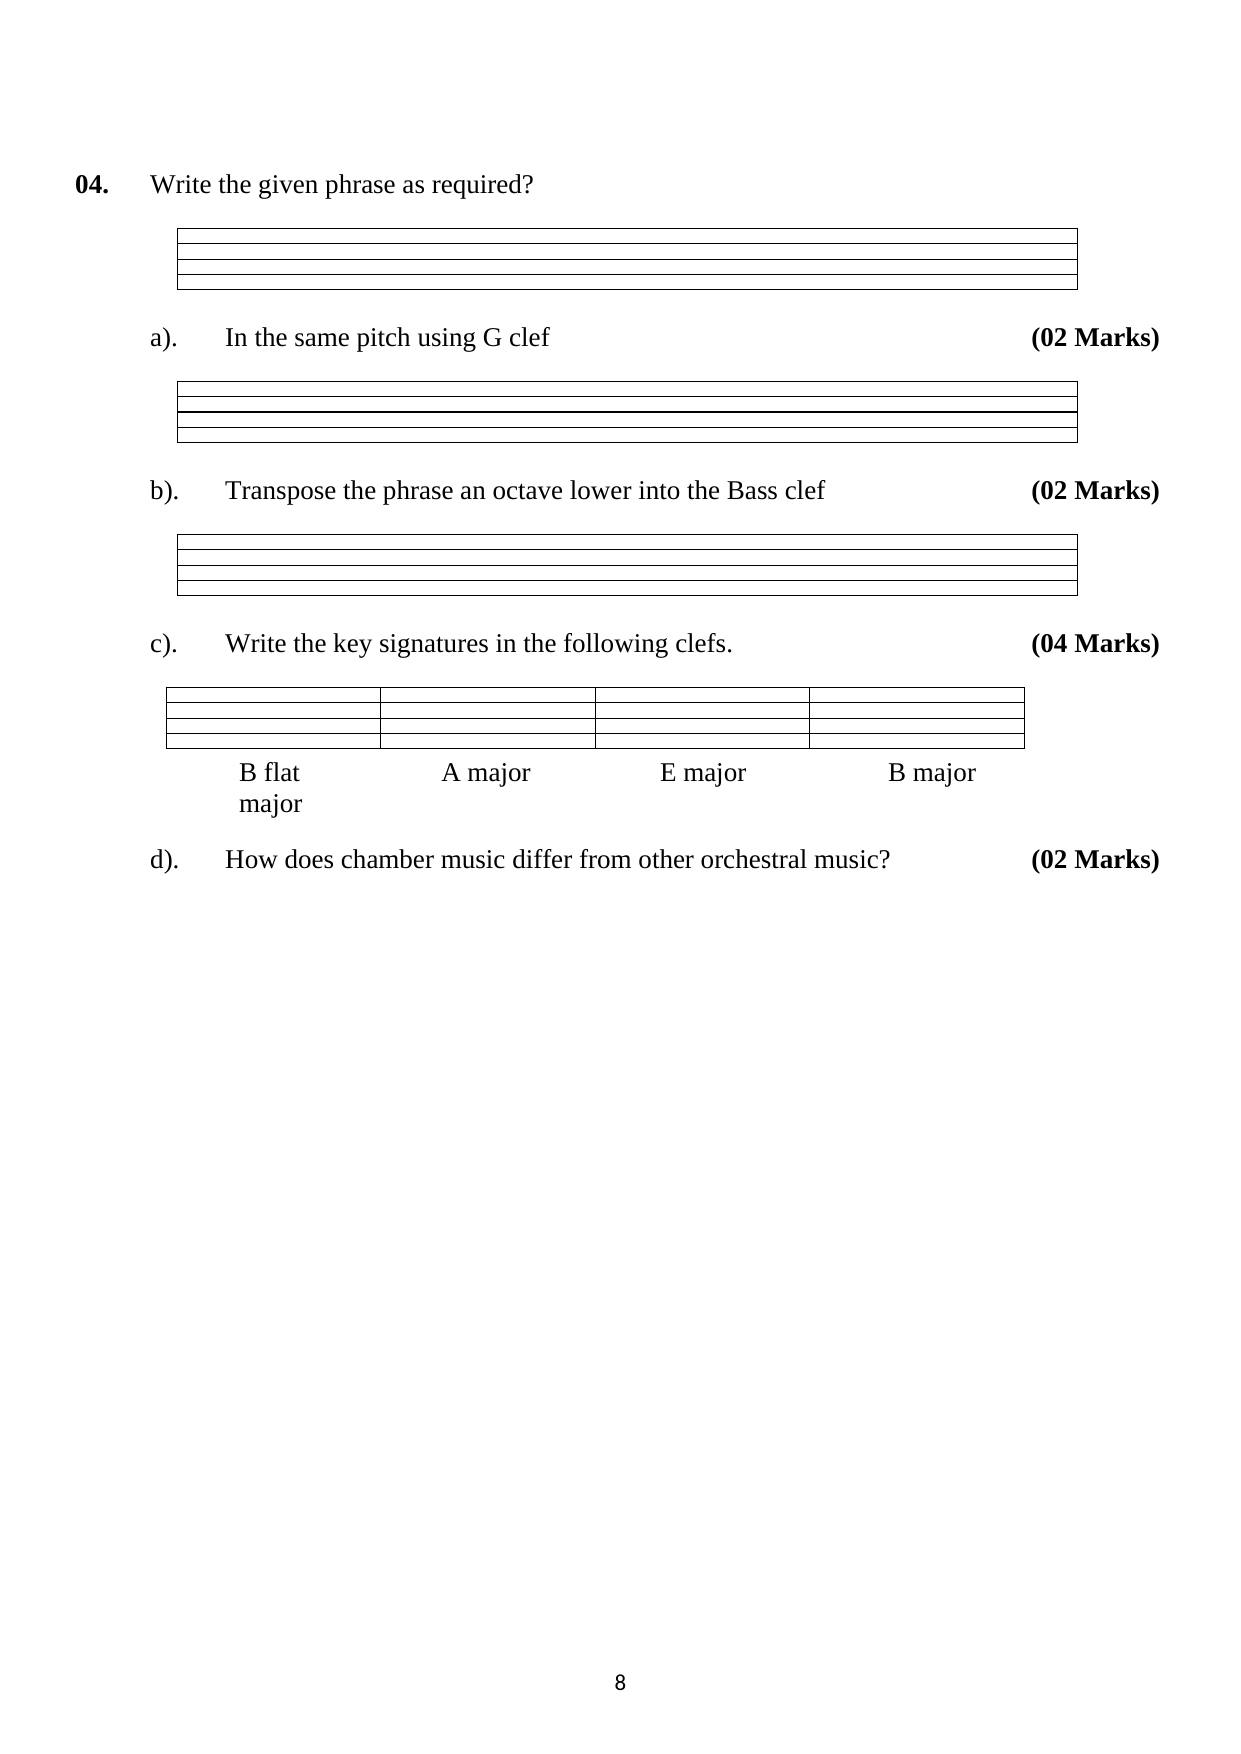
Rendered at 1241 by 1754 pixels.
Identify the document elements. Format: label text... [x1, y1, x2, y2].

table_cell [381, 734, 595, 748]
table_cell [178, 581, 1077, 595]
table_cell [178, 566, 1077, 580]
table_cell [381, 703, 595, 717]
table_cell [596, 703, 809, 717]
table_cell [178, 428, 1077, 442]
table_cell [178, 275, 1077, 289]
table_cell [381, 719, 595, 733]
table_cell [596, 719, 809, 733]
table_cell [178, 260, 1077, 274]
table_cell [178, 413, 1077, 427]
table_header [810, 688, 1024, 702]
table_cell [596, 734, 809, 748]
table_cell [167, 719, 380, 733]
table_cell [178, 244, 1077, 258]
table_header [381, 688, 595, 702]
text 04. Write the given phrase as required? [75, 168, 1165, 199]
text c). Write the key signatures in the following clefs. (04 Marks) [75, 627, 1165, 659]
table_cell [810, 734, 1024, 748]
table_cell [810, 719, 1024, 733]
table_header [167, 688, 380, 702]
text d). How does chamber music differ from other orchestral music? (02 Marks) [75, 843, 1165, 874]
text a). In the same pitch using G clef (02 Marks) [75, 321, 1165, 353]
table_header [178, 535, 1077, 549]
table_header [596, 688, 809, 702]
table_header [178, 382, 1077, 396]
text b). Transpose the phrase an octave lower into the Bass clef (02 Marks) [75, 474, 1165, 506]
table_cell [810, 703, 1024, 717]
table_cell [178, 550, 1077, 564]
table_cell [178, 397, 1077, 411]
table_cell [167, 703, 380, 717]
table_header [178, 229, 1077, 243]
table_cell [167, 734, 380, 748]
